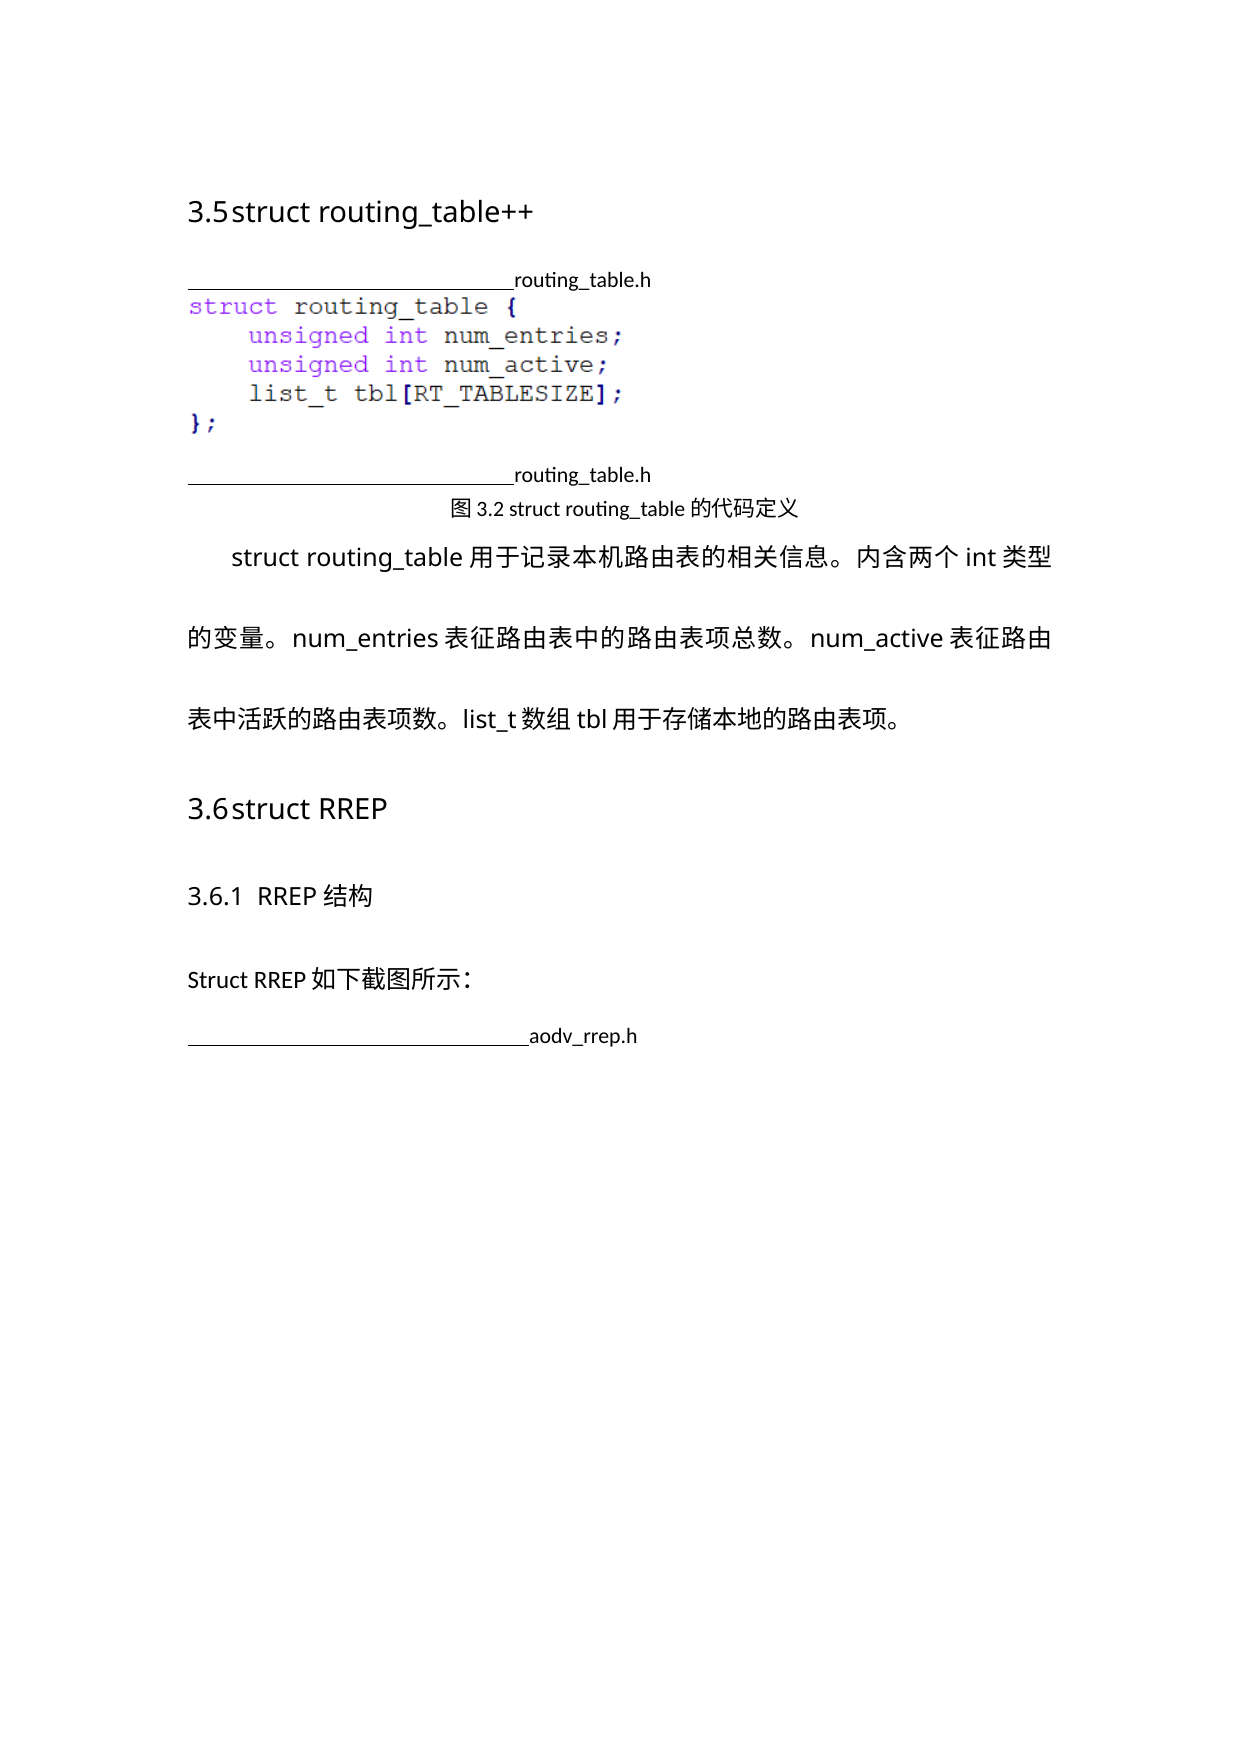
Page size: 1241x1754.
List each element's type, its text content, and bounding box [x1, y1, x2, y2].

text routing_table.h [187, 458, 1053, 491]
text Struct RREP 如下截图所示： [187, 945, 1053, 1010]
text 图3.2 struct routing_table的代码定义 [406, 491, 1053, 523]
picture [187, 295, 647, 444]
subtitle struct routing_table++ [187, 178, 1053, 243]
subtitle 3.6.1 RREP 结构 [187, 862, 1053, 927]
subtitle struct RREP [187, 776, 1053, 841]
text struct routing_table用于记录本机路由表的相关信息。内含两个int类型的变量。num_entries表征路由表中的路由表项总数。num_active表征路由表中活跃的路由表项数。list_t数组tbl用于存储本地的路由表项。 [187, 523, 1053, 751]
text routing_table.h [187, 263, 1053, 296]
text aodv_rrep.h [187, 1019, 1053, 1052]
